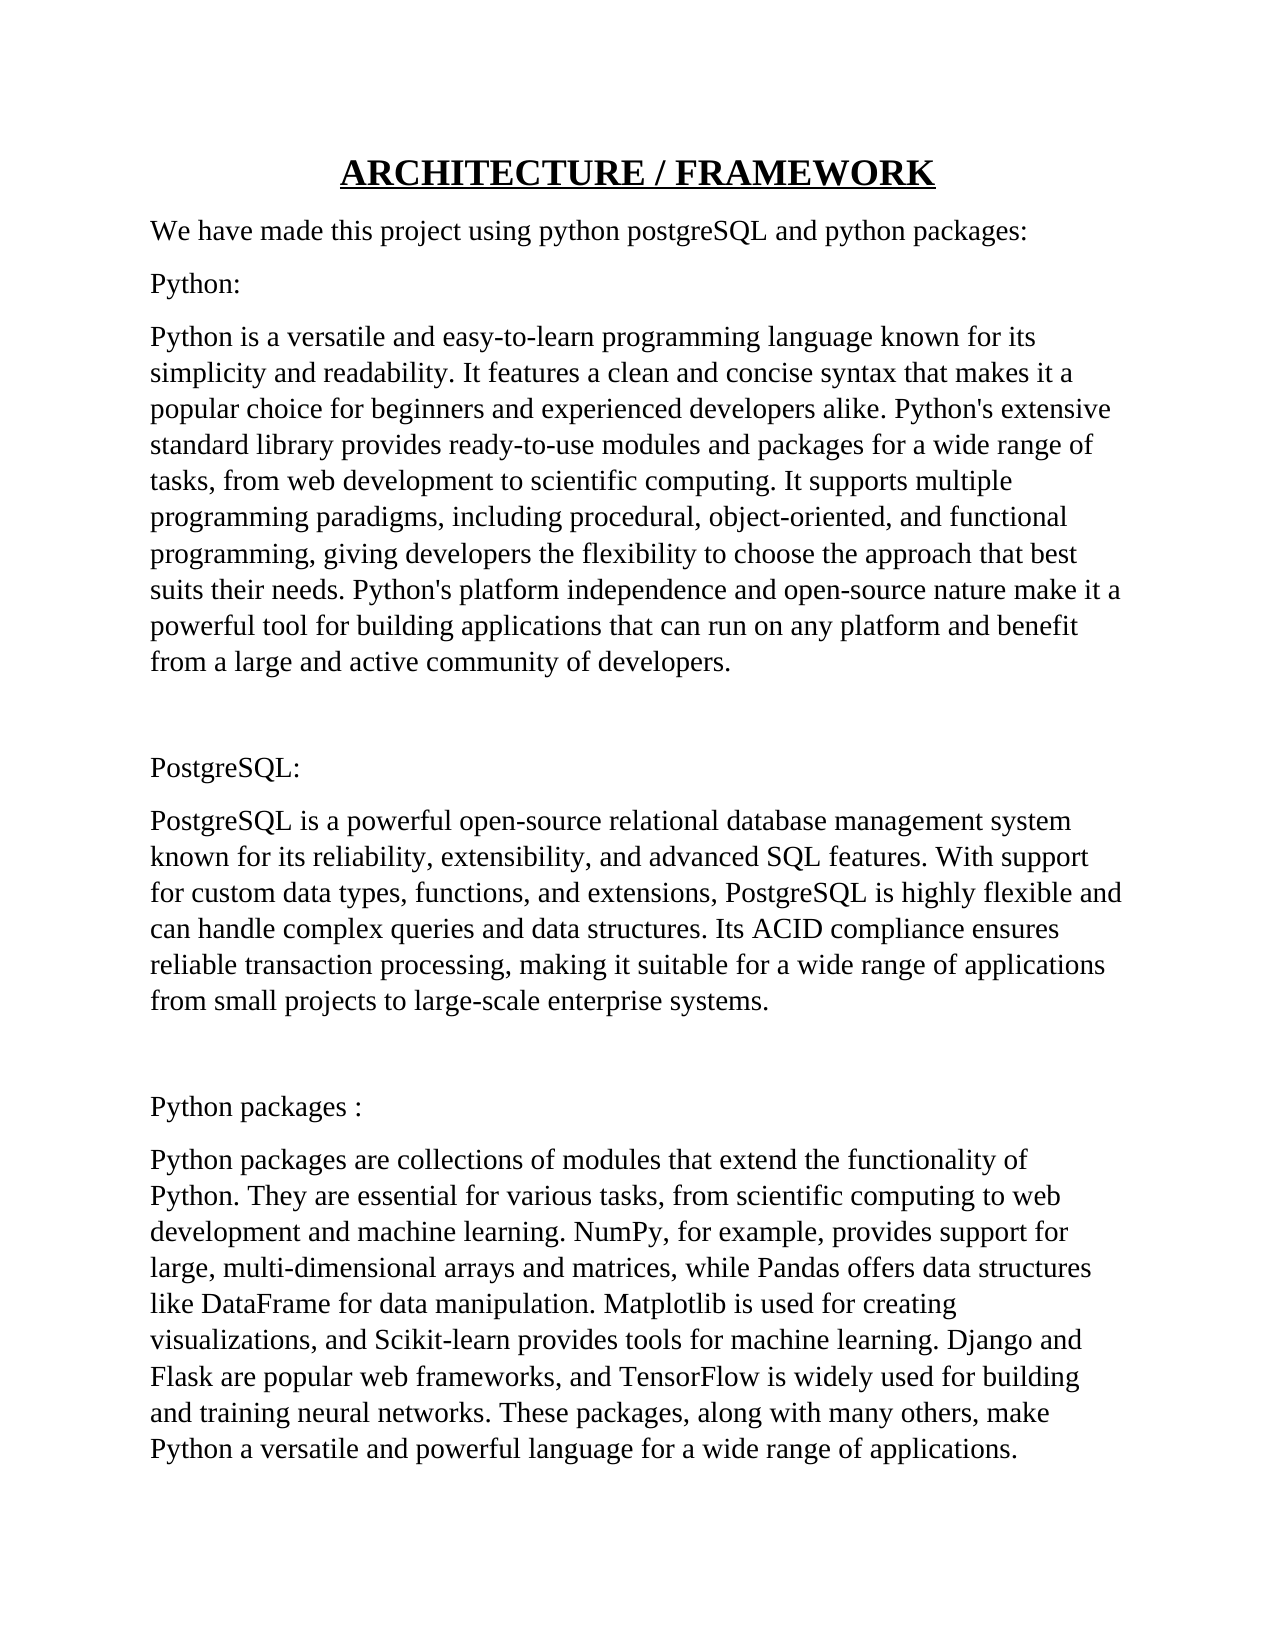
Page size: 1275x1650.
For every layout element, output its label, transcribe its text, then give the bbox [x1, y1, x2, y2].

text PostgreSQL: [150, 750, 1125, 783]
text We have made this project using python postgreSQL and python packages: [150, 213, 1125, 247]
text Python is a versatile and easy-to-learn programming language known for its simplicity and readability. It features a clean and concise syntax that makes it a popular choice for beginners and experienced developers alike. Python's extensive standard library provides ready-to-use modules and packages for a wide range of tasks, from web development to scientific computing. It supports multiple programming paradigms, including procedural, object-oriented, and functional programming, giving developers the flexibility to choose the approach that best suits their needs. Python's platform independence and open-source nature make it a powerful tool for building applications that can run on any platform and benefit from a large and active community of developers. [150, 319, 1125, 678]
text Python packages are collections of modules that extend the functionality of Python. They are essential for various tasks, from scientific computing to web development and machine learning. NumPy, for example, provides support for large, multi-dimensional arrays and matrices, while Pandas offers data structures like DataFrame for data manipulation. Matplotlib is used for creating visualizations, and Scikit-learn provides tools for machine learning. Django and Flask are popular web frameworks, and TensorFlow is widely used for building and training neural networks. These packages, along with many others, make Python a versatile and powerful language for a wide range of applications. [150, 1142, 1125, 1464]
text Python packages : [150, 1089, 1125, 1122]
text PostgreSQL is a powerful open-source relational database management system known for its reliability, extensibility, and advanced SQL features. With support for custom data types, functions, and extensions, PostgreSQL is highly flexible and can handle complex queries and data structures. Its ACID compliance ensures reliable transaction processing, making it suitable for a wide range of applications from small projects to large-scale enterprise systems. [150, 803, 1125, 1017]
text ARCHITECTURE / FRAMEWORK [150, 150, 1125, 193]
text Python: [150, 266, 1125, 299]
